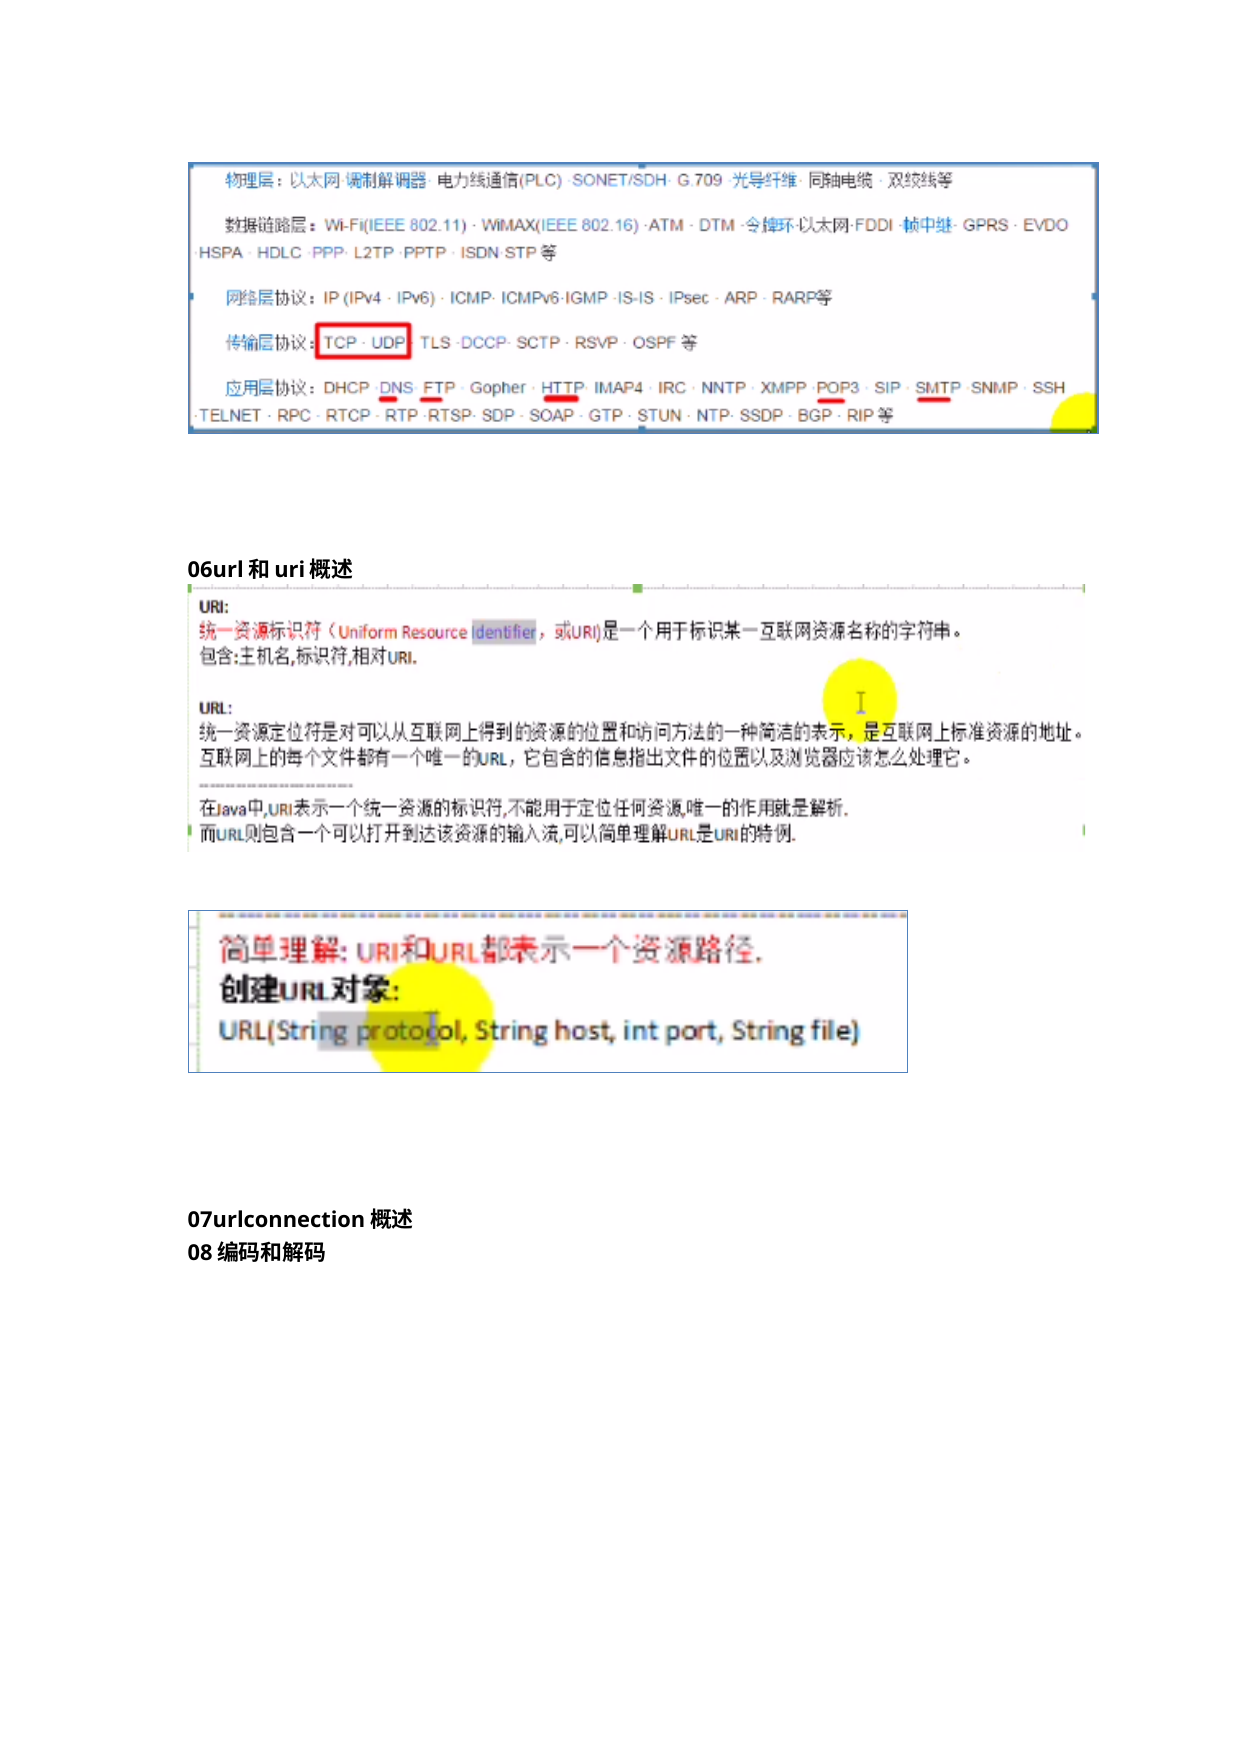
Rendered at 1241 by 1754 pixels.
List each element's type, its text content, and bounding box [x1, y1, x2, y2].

picture [189, 164, 1097, 433]
picture [189, 911, 907, 1072]
text 07urlconnection概述 [187, 1202, 1053, 1234]
text 08编码和解码 [187, 1234, 1053, 1267]
text 06url和uri概述 [187, 552, 1053, 584]
picture [187, 584, 1085, 852]
